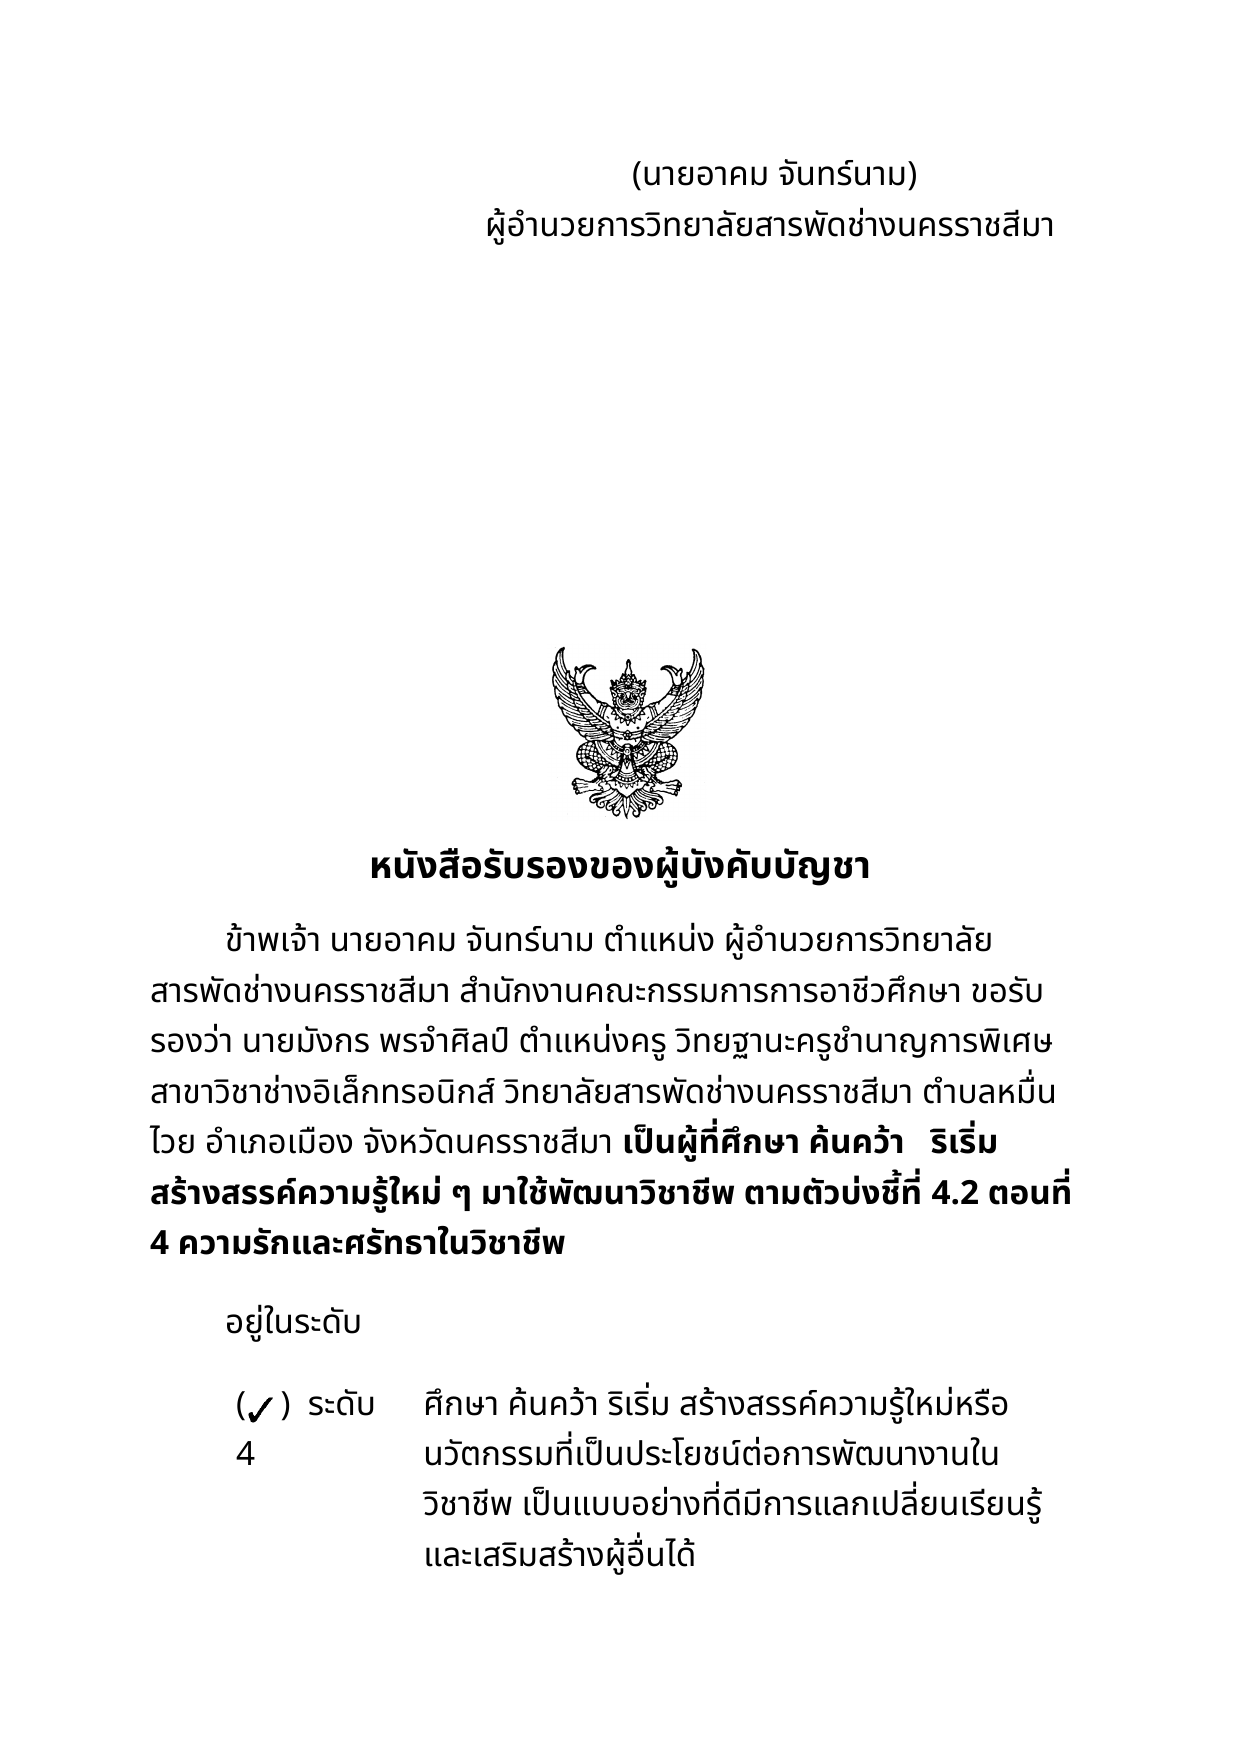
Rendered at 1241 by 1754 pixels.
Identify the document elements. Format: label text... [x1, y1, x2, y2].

picture [546, 643, 707, 821]
table_header ( ) ระดับ 4 [225, 1380, 412, 1581]
table_header ศึกษา ค้นคว้า ริเริ่ม สร้างสรรค์ความรู้ใหม่หรือนวัตกรรมที่เป็นประโยชน์ต่อการพัฒนางานในวิชาชีพ เป็นแบบอย่างที่ดีมีการแลกเปลี่ยนเรียนรู้และเสริมสร้างผู้อื่นได้ [412, 1380, 1089, 1581]
text ข้าพเจ้า นายอาคม จันทร์นาม ตำแหน่ง ผู้อำนวยการวิทยาลัยสารพัดช่างนครราชสีมา สำนักงานคณะกรรมการการอาชีวศึกษา ขอรับรองว่า นายมังกร พรจำศิลป์ ตำแหน่งครู วิทยฐานะครูชำนาญการพิเศษ สาขาวิชาช่างอิเล็กทรอนิกส์ วิทยาลัยสารพัดช่างนครราชสีมา ตำบลหมื่นไวย อำเภอเมือง จังหวัดนครราชสีมา เป็นผู้ที่ศึกษา ค้นคว้า ริเริ่ม สร้างสรรค์ความรู้ใหม่ ๆ มาใช้พัฒนาวิชาชีพ ตามตัวบ่งชี้ที่ 4.2 ตอนที่ 4 ความรักและศรัทธาในวิชาชีพ [150, 916, 1090, 1270]
text อยู่ในระดับ [150, 1298, 1090, 1348]
text หนังสือรับรองของผู้บังคับบัญชา [150, 839, 1090, 895]
text (นายอาคม จันทร์นาม) [375, 150, 1090, 201]
text ผู้อำนวยการวิทยาลัยสารพัดช่างนครราชสีมา [375, 201, 1090, 251]
